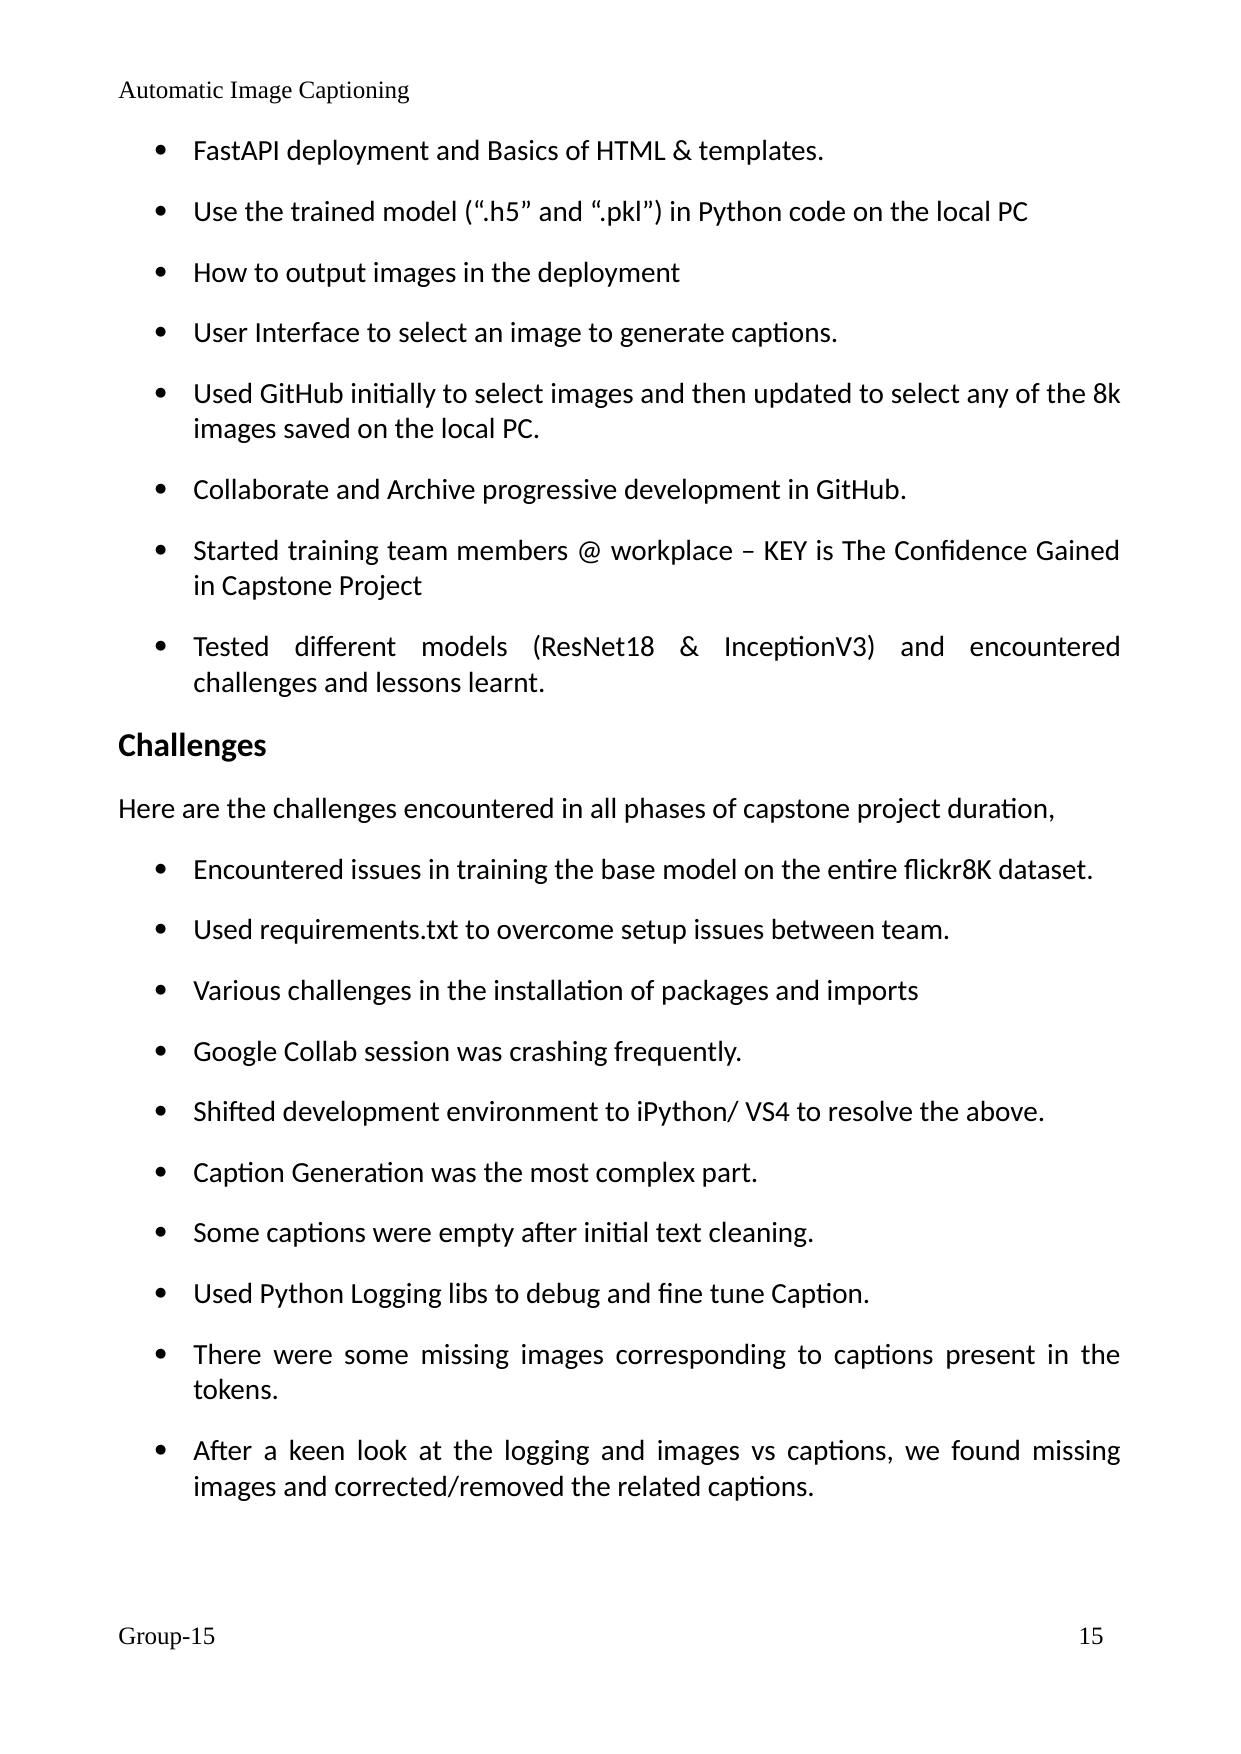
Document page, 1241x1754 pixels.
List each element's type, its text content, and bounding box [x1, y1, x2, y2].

list Various challenges in the installation of packages and imports [156, 972, 1122, 1008]
list FastAPI deployment and Basics of HTML & templates. [156, 132, 1122, 168]
list After a keen look at the logging and images vs captions, we found missing images and corrected/removed the related captions. [156, 1432, 1122, 1503]
list Shifted development environment to iPython/ VS4 to resolve the above. [156, 1093, 1122, 1129]
list Used requirements.txt to overcome setup issues between team. [156, 911, 1122, 947]
list User Interface to select an image to generate captions. [156, 314, 1122, 350]
list There were some missing images corresponding to captions present in the tokens. [156, 1336, 1122, 1407]
list How to output images in the deployment [156, 254, 1122, 289]
text Here are the challenges encountered in all phases of capstone project duration, [118, 790, 1122, 826]
list Tested different models (ResNet18 & InceptionV3) and encountered challenges and lessons learnt. [156, 628, 1122, 699]
list Used GitHub initially to select images and then updated to select any of the 8k images saved on the local PC. [156, 375, 1122, 446]
list Some captions were empty after initial text cleaning. [156, 1214, 1122, 1250]
list Used Python Logging libs to debug and fine tune Caption. [156, 1275, 1122, 1311]
text Challenges [118, 724, 1122, 765]
list Caption Generation was the most complex part. [156, 1154, 1122, 1189]
list Collaborate and Archive progressive development in GitHub. [156, 471, 1122, 507]
list Started training team members @ workplace – KEY is The Confidence Gained in Capstone Project [156, 532, 1122, 603]
list Google Collab session was crashing frequently. [156, 1033, 1122, 1068]
list Use the trained model (“.h5” and “.pkl”) in Python code on the local PC [156, 193, 1122, 229]
list Encountered issues in training the base model on the entire flickr8K dataset. [156, 851, 1122, 886]
